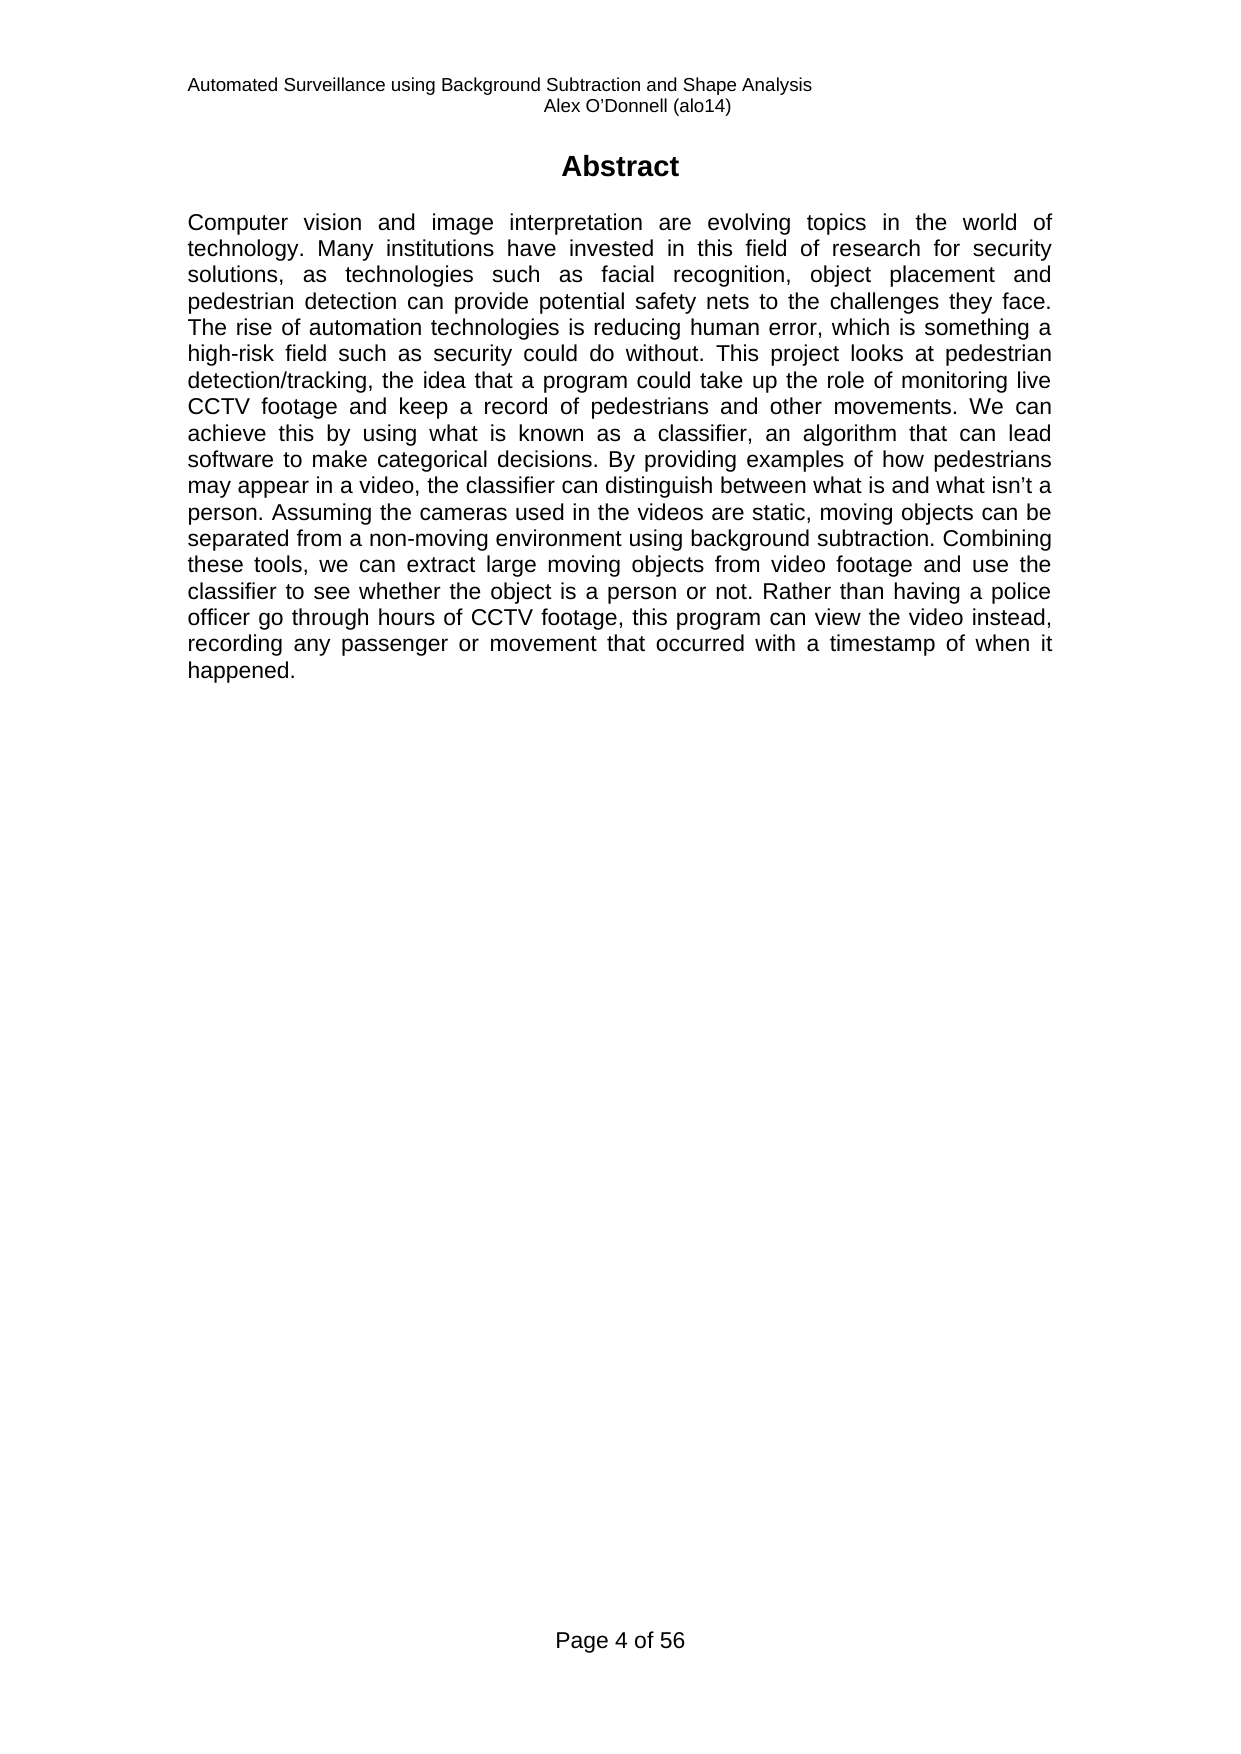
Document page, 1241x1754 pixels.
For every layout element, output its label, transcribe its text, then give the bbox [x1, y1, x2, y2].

text Abstract [187, 149, 1053, 182]
text Computer vision and image interpretation are evolving topics in the world of technology. Many institutions have invested in this field of research for security solutions, as technologies such as facial recognition, object placement and pedestrian detection can provide potential safety nets to the challenges they face. The rise of automation technologies is reducing human error, which is something a high-risk field such as security could do without. This project looks at pedestrian detection/tracking, the idea that a program could take up the role of monitoring live CCTV footage and keep a record of pedestrians and other movements. We can achieve this by using what is known as a classifier, an algorithm that can lead software to make categorical decisions. By providing examples of how pedestrians may appear in a video, the classifier can distinguish between what is and what isn’t a person. Assuming the cameras used in the videos are static, moving objects can be separated from a non-moving environment using background subtraction. Combining these tools, we can extract large moving objects from video footage and use the classifier to see whether the object is a person or not. Rather than having a police officer go through hours of CCTV footage, this program can view the video instead, recording any passenger or movement that occurred with a timestamp of when it happened. [187, 209, 1053, 683]
